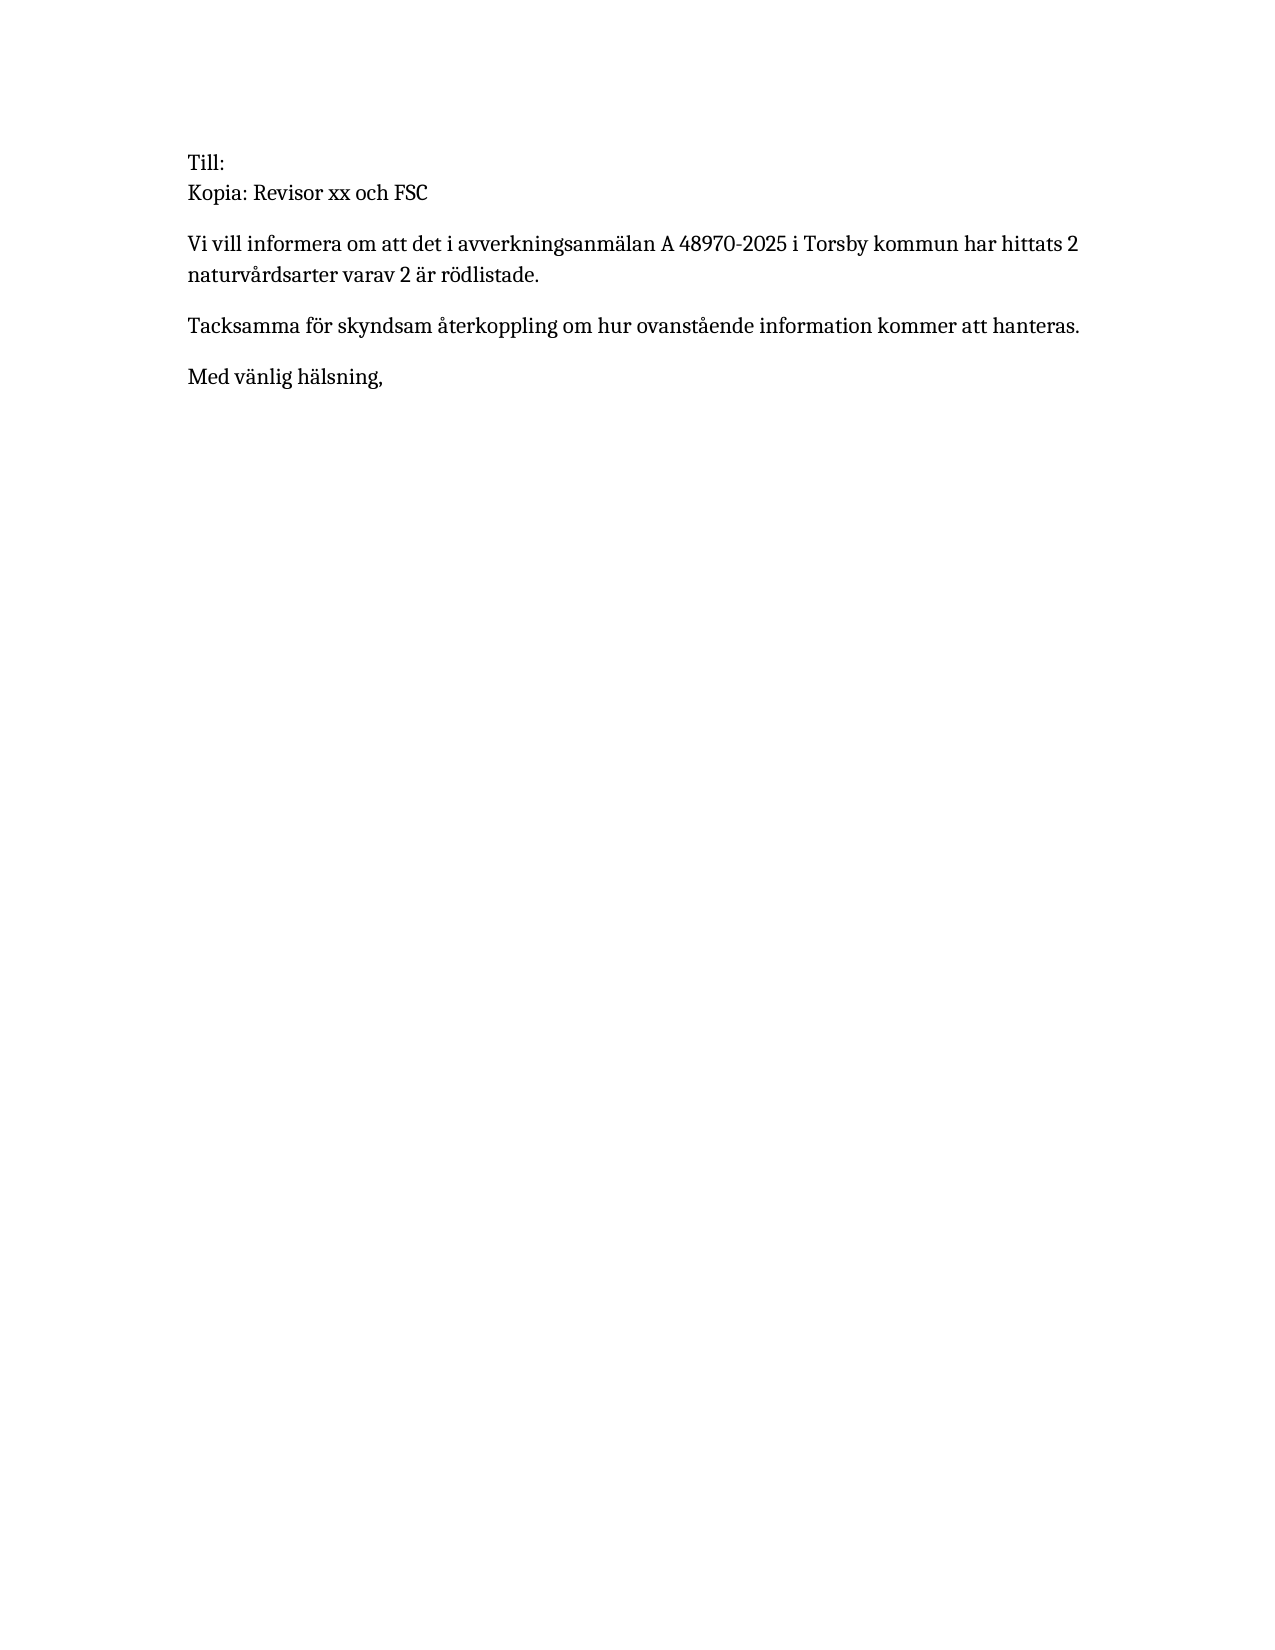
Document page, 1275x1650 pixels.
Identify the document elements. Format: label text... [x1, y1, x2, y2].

text Tacksamma för skyndsam återkoppling om hur ovanstående information kommer att hanteras. [187, 312, 1087, 339]
text Till: Kopia: Revisor xx och FSC [187, 150, 1087, 207]
text Med vänlig hälsning, [187, 363, 1087, 420]
text Vi vill informera om att det i avverkningsanmälan A 48970-2025 i Torsby kommun har hittats 2 naturvårdsarter varav 2 är rödlistade. [187, 231, 1087, 288]
